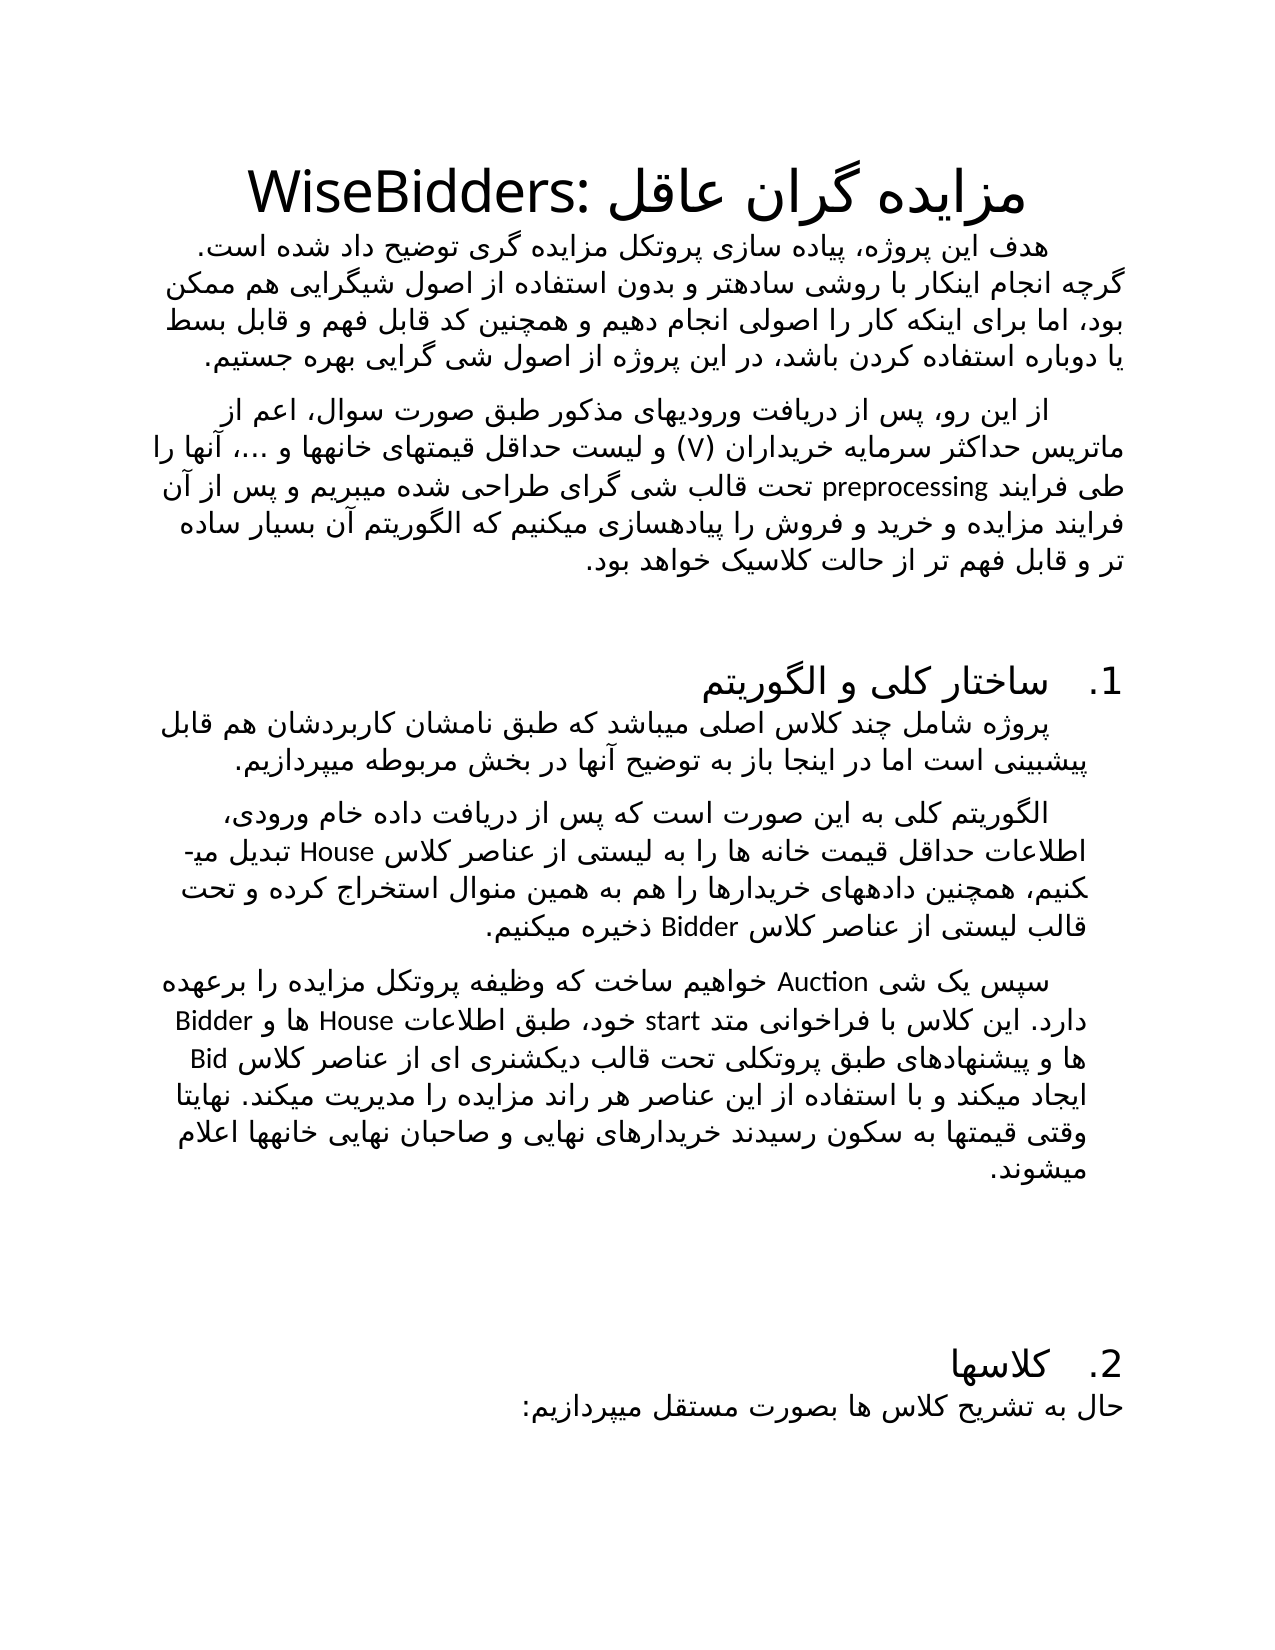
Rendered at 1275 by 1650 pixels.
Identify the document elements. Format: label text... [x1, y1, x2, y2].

subtitle ساختار کلی و الگوریتم [150, 659, 1087, 703]
text هدف این پروژه، پیاده سازی پروتکل مزایده گری توضیح داد شده است. گرچه انجام اینکار با روشی سادهتر و بدون استفاده از اصول شیگرایی هم ممکن بود، اما برای اینکه کار را اصولی انجام دهیم و همچنین کد قابل فهم و قابل بسط یا دوباره استفاده کردن باشد، در این پروژه از اصول شی گرایی بهره جستیم. [150, 229, 1125, 373]
text حال به تشریح کلاس ها بصورت مستقل میپردازیم: [150, 1389, 1125, 1423]
title WiseBidders: مزایده گران عاقل [150, 150, 1125, 229]
subtitle کلاسها [150, 1342, 1087, 1386]
text سپس یک شی Auction خواهیم ساخت که وظیفه پروتکل مزایده را برعهده دارد. این کلاس با فراخوانی متد start خود، طبق اطلاعات House ها و Bidder ها و پیشنهادهای طبق پروتکلی تحت قالب دیکشنری ای از عناصر کلاس Bid ایجاد میکند و با استفاده از این عناصر هر راند مزایده را مدیریت میکند. نهایتا وقتی قیمتها به سکون رسیدند خریدارهای نهایی و صاحبان نهایی خانهها اعلام میشوند. [150, 963, 1087, 1186]
text الگوریتم کلی به این صورت است که پس از دریافت داده خام ورودی، اطلاعات حداقل قیمت خانه ها را به لیستی از عناصر کلاس House تبدیل میکنیم، همچنین دادههای خریدارها را هم به همین منوال استخراج کرده و تحت قالب لیستی از عناصر کلاس Bidder ذخیره میکنیم. [150, 797, 1087, 944]
text از این رو، پس از دریافت ورودیهای مذکور طبق صورت سوال، اعم از ماتریس حداکثر سرمایه خریداران (V) و لیست حداقل قیمتهای خانهها و ...، آنها را طی فرایند preprocessing تحت قالب شی گرای طراحی شده میبریم و پس از آن فرایند مزایده و خرید و فروش را پیادهسازی میکنیم که الگوریتم آن بسیار ساده تر و قابل فهم تر از حالت کلاسیک خواهد بود. [150, 393, 1125, 577]
text پروژه شامل چند کلاس اصلی میباشد که طبق نامشان کاربردشان هم قابل پیشبینی است اما در اینجا باز به توضیح آنها در بخش مربوطه میپردازیم. [150, 707, 1087, 777]
